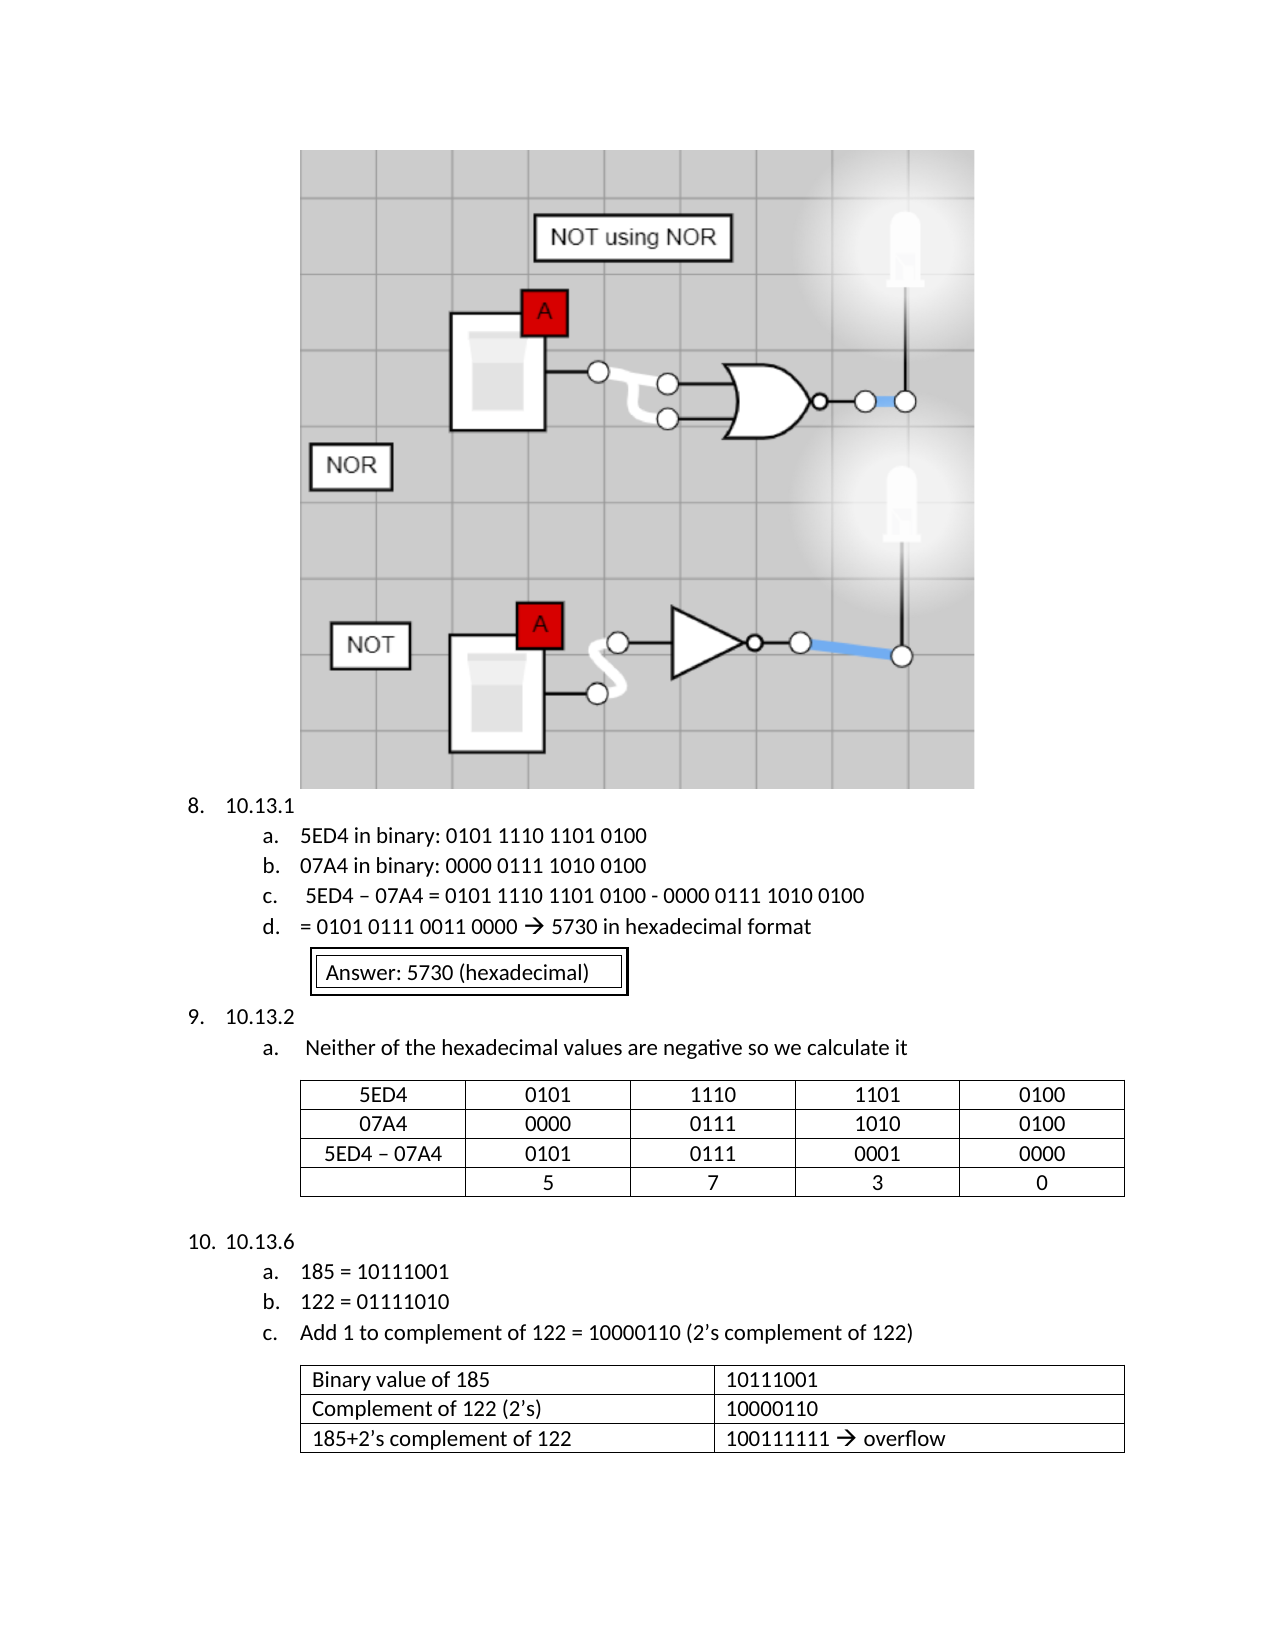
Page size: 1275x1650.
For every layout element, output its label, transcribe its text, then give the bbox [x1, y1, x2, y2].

table_header Binary value of 185 [301, 1366, 714, 1393]
table_cell 185+2’s complement of 122 [301, 1424, 714, 1452]
table_header 0101 [466, 1081, 630, 1108]
table_header 5ED4 [301, 1081, 465, 1108]
table_header 1101 [796, 1081, 959, 1108]
table_cell [301, 1168, 465, 1196]
table_cell 0101 [466, 1139, 630, 1167]
table_cell Complement of 122 (2’s) [301, 1395, 714, 1423]
table_cell 0000 [960, 1139, 1124, 1167]
list 10.13.1 [187, 791, 1125, 819]
table_cell 07A4 [301, 1110, 465, 1138]
list 5ED4 – 07A4 = 0101 1110 1101 0100 - 0000 0111 1010 0100 [262, 882, 1125, 909]
picture [300, 150, 975, 789]
table_cell 0111 [631, 1139, 795, 1167]
list 10.13.6 [187, 1227, 1125, 1255]
list Add 1 to complement of 122 = 10000110 (2’s complement of 122) [262, 1318, 1125, 1346]
list Neither of the hexadecimal values are negative so we calculate it [262, 1033, 1125, 1061]
table_cell 1010 [796, 1110, 959, 1138]
table_cell 0100 [960, 1110, 1124, 1138]
table_cell 3 [796, 1168, 959, 1196]
table_cell 0001 [796, 1139, 959, 1167]
table_cell 0111 [631, 1110, 795, 1138]
list 10.13.2 [187, 1002, 1125, 1030]
table_header 1110 [631, 1081, 795, 1108]
list 07A4 in binary: 0000 0111 1010 0100 [262, 851, 1125, 879]
list 5ED4 in binary: 0101 1110 1101 0100 [262, 821, 1125, 849]
table_cell 5 [466, 1168, 630, 1196]
table_cell 10000110 [715, 1395, 1124, 1423]
table_cell 7 [631, 1168, 795, 1196]
list 185 = 10111001 [262, 1257, 1125, 1285]
list = 0101 0111 0011 0000 5730 in hexadecimal format [262, 912, 1125, 940]
table_cell 5ED4 – 07A4 [301, 1139, 465, 1167]
table_cell 0000 [466, 1110, 630, 1138]
table_cell 100111111 overflow [715, 1424, 1124, 1452]
table_header 0100 [960, 1081, 1124, 1108]
list 122 = 01111010 [262, 1287, 1125, 1315]
table_cell 0 [960, 1168, 1124, 1196]
table_header 10111001 [715, 1366, 1124, 1393]
